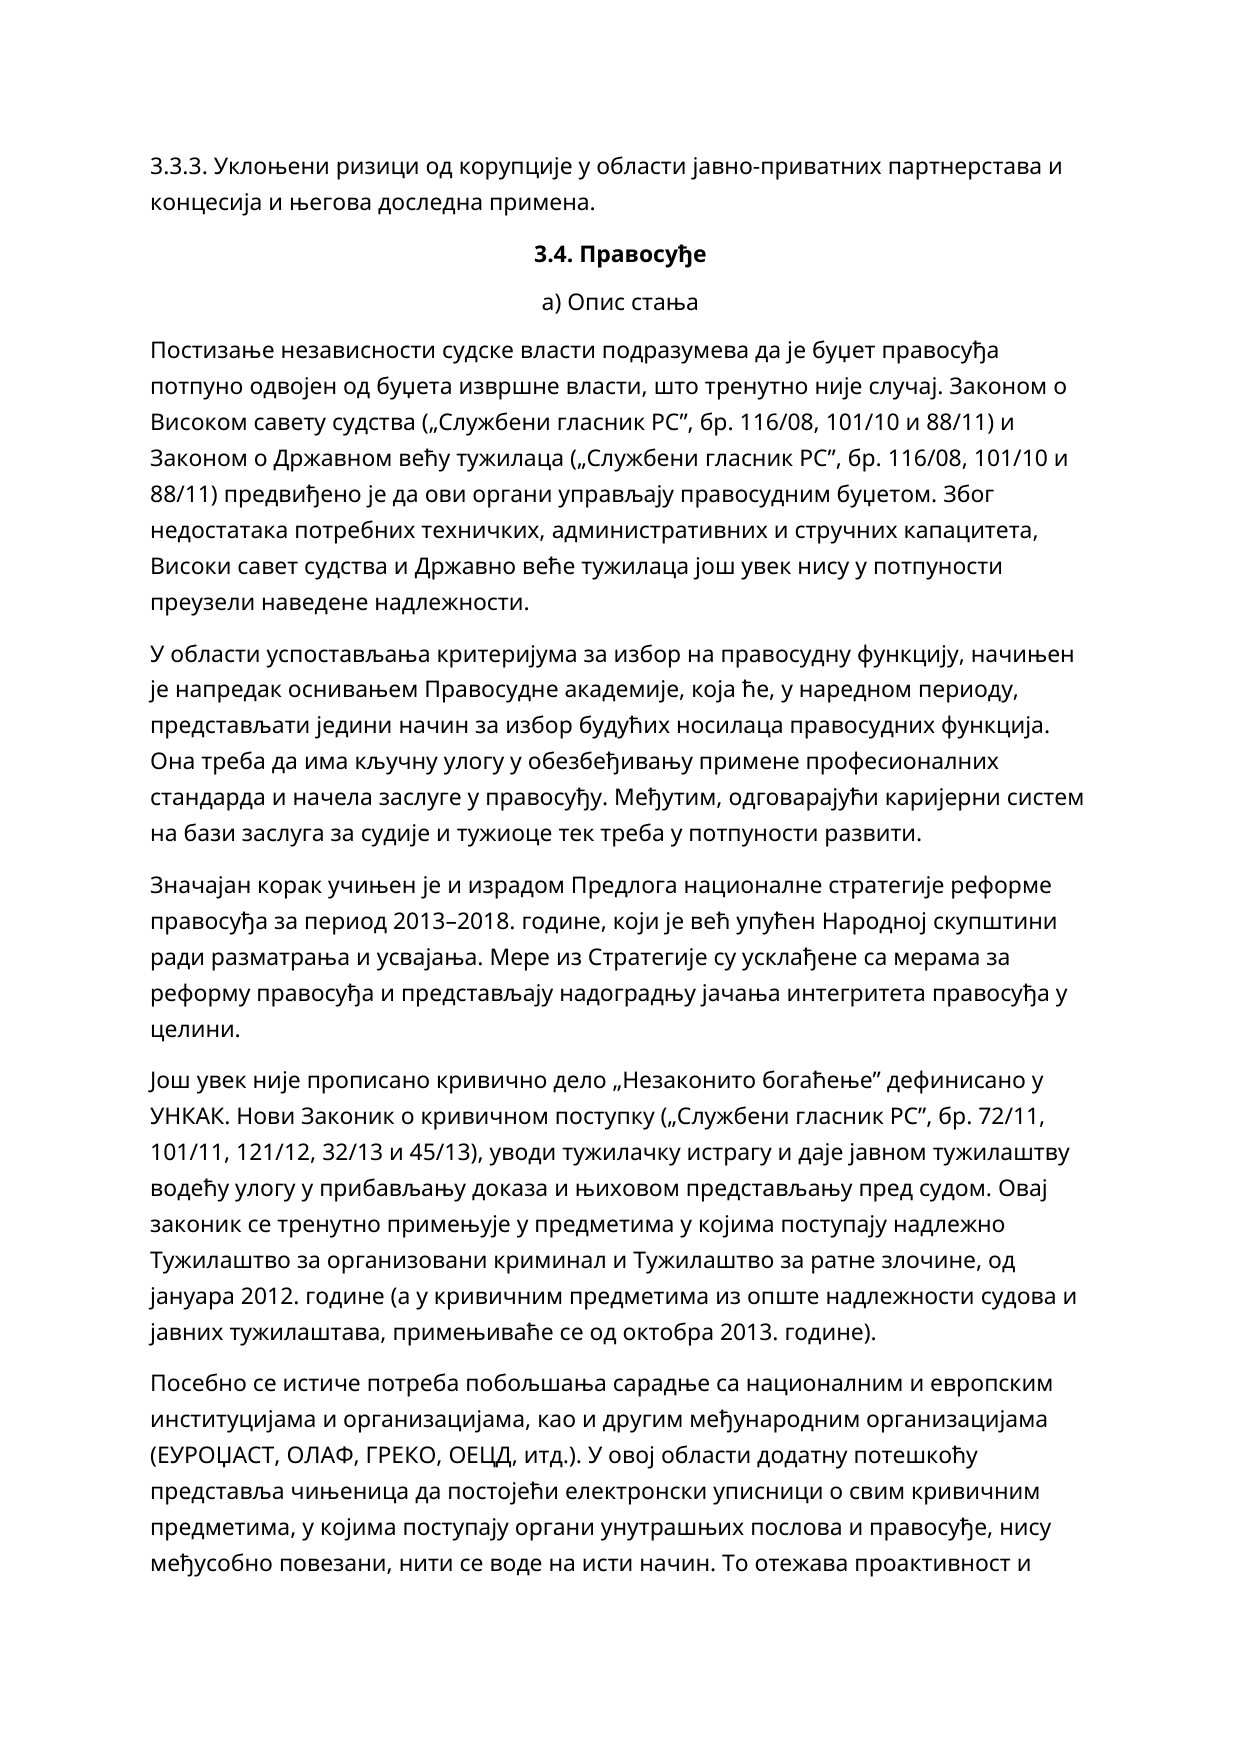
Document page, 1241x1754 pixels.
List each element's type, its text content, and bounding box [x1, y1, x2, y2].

text У области успостављања критеријума за избор на правосудну функцију, начињен је напредак оснивањем Правосудне академије, која ће, у наредном периоду, представљати једини начин за избор будућих носилаца правосудних функција. Она треба да има кључну улогу у обезбеђивању примене професионалних стандарда и начела заслуге у правосуђу. Међутим, одговарајући каријерни систем на бази заслуга за судије и тужиоце тек треба у потпуности развити. [150, 637, 1090, 848]
text 3.3.3. Уклоњени ризици од корупције у области јавно-приватних партнерстава и концесија и његова доследна примена. [150, 150, 1090, 217]
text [150, 1367, 1090, 1578]
text а) Опис стања [150, 286, 1090, 317]
text Постизање независности судске власти подразумева да је буџет правосуђа потпуно одвојен од буџета извршне власти, што тренутно није случај. Законом о Високом савету судства („Службени гласник РС”, бр. 116/08, 101/10 и 88/11) и Законом о Државном већу тужилаца („Службени гласник РС”, бр. 116/08, 101/10 и 88/11) предвиђено је да ови органи управљају правосудним буџетом. Због недостатака потребних техничких, административних и стручних капацитета, Високи савет судства и Државно веће тужилаца још увек нису у потпуности преузели наведене надлежности. [150, 334, 1090, 617]
text Значајан корак учињен је и израдом Предлога националне стратегије реформе правосуђа за период 2013–2018. године, који је већ упућен Народној скупштини ради разматрања и усвајања. Мере из Стратегије су усклађене са мерама за реформу правосуђа и представљају надоградњу јачања интегритета правосуђа у целини. [150, 869, 1090, 1044]
text Још увек није прописано кривично дело „Незаконито богаћење” дефинисано у УНКАК. Нови Законик о кривичном поступку („Службени гласник РС”, бр. 72/11, 101/11, 121/12, 32/13 и 45/13), уводи тужилачку истрагу и даје јавном тужилаштву водећу улогу у прибављању доказа и њиховом представљању пред судом. Овај законик се тренутно примењује у предметима у којима поступају надлежно Тужилаштво за организовани криминал и Тужилаштво за ратне злочине, од јануара 2012. године (а у кривичним предметима из опште надлежности судова и јавних тужилаштава, примењиваће се од октобра 2013. године). [150, 1064, 1090, 1347]
text 3.4. Правосуђе [150, 237, 1090, 269]
